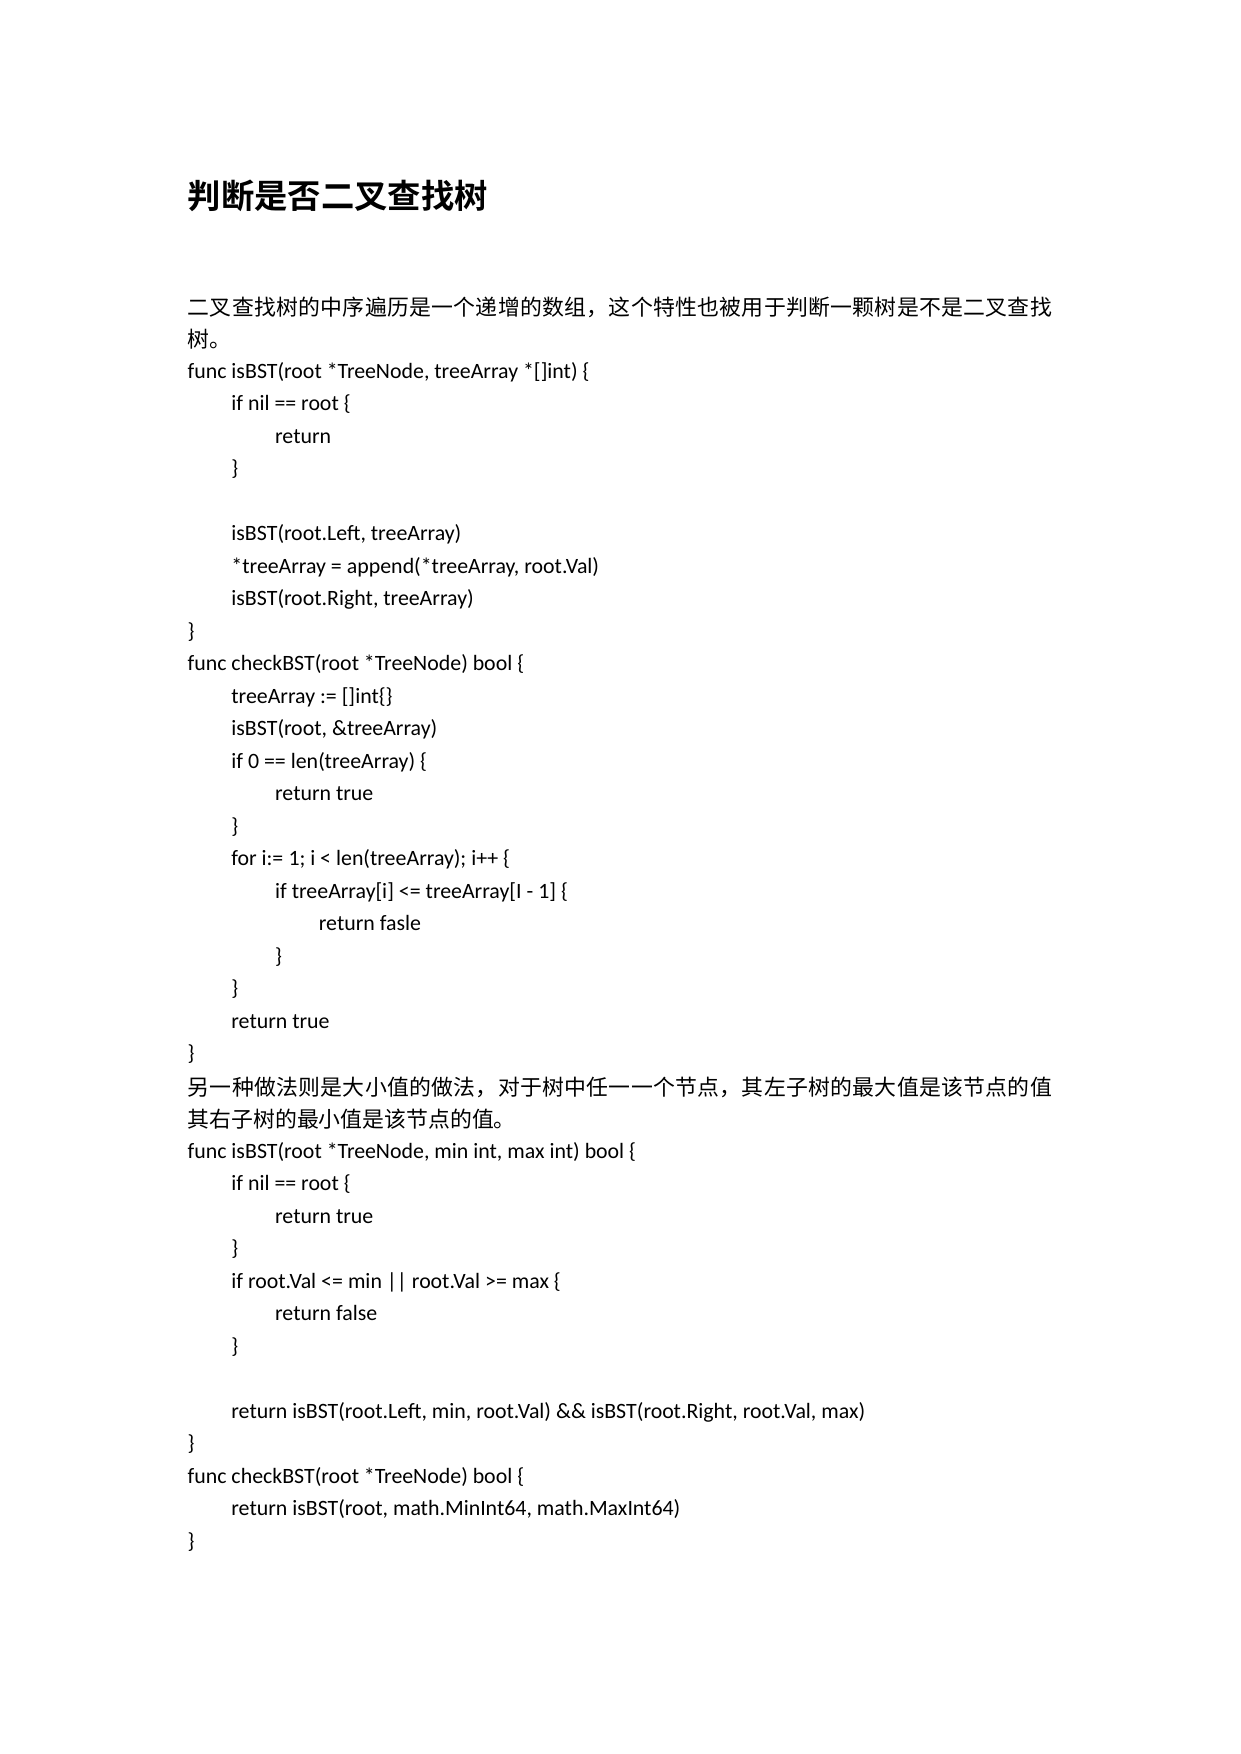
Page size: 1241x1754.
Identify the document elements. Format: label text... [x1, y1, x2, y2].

text if nil == root { [187, 1167, 1053, 1199]
text func isBST(root *TreeNode, min int, max int) bool { [187, 1134, 1053, 1167]
text return fasle [187, 907, 1053, 939]
text if nil == root { [187, 387, 1053, 419]
text 二叉查找树的中序遍历是一个递增的数组，这个特性也被用于判断一颗树是不是二叉查找树。 [187, 289, 1053, 354]
text func isBST(root *TreeNode, treeArray *[]int) { [187, 354, 1053, 387]
text } [231, 939, 1053, 972]
text } [187, 972, 1053, 1004]
text } [187, 1329, 1053, 1362]
text if treeArray[i] <= treeArray[I - 1] { [187, 874, 1053, 907]
text func checkBST(root *TreeNode) bool { [187, 647, 1053, 679]
text return false [187, 1297, 1053, 1329]
text func checkBST(root *TreeNode) bool { [187, 1459, 1053, 1492]
text isBST(root.Right, treeArray) [187, 582, 1053, 614]
text isBST(root.Left, treeArray) [187, 517, 1053, 549]
text return isBST(root.Left, min, root.Val) && isBST(root.Right, root.Val, max) [187, 1394, 1053, 1427]
text } [187, 1524, 1053, 1557]
text } [187, 809, 1053, 842]
text } [187, 1232, 1053, 1264]
text isBST(root, &treeArray) [187, 712, 1053, 744]
text *treeArray = append(*treeArray, root.Val) [187, 549, 1053, 582]
text 另一种做法则是大小值的做法，对于树中任一一个节点，其左子树的最大值是该节点的值。其右子树的最小值是该节点的值。 [187, 1069, 1053, 1134]
text for i:= 1; i < len(treeArray); i++ { [187, 842, 1053, 874]
subtitle 判断是否二叉查找树 [187, 162, 1053, 227]
text return true [187, 1004, 1053, 1037]
text } [187, 1037, 1053, 1069]
text } [187, 614, 1053, 647]
text treeArray := []int{} [187, 679, 1053, 712]
text return true [187, 777, 1053, 809]
text return true [187, 1199, 1053, 1232]
text return isBST(root, math.MinInt64, math.MaxInt64) [187, 1492, 1053, 1524]
text } [187, 452, 1053, 484]
text } [187, 1427, 1053, 1459]
text if 0 == len(treeArray) { [187, 744, 1053, 777]
text if root.Val <= min || root.Val >= max { [187, 1264, 1053, 1297]
text return [187, 419, 1053, 452]
